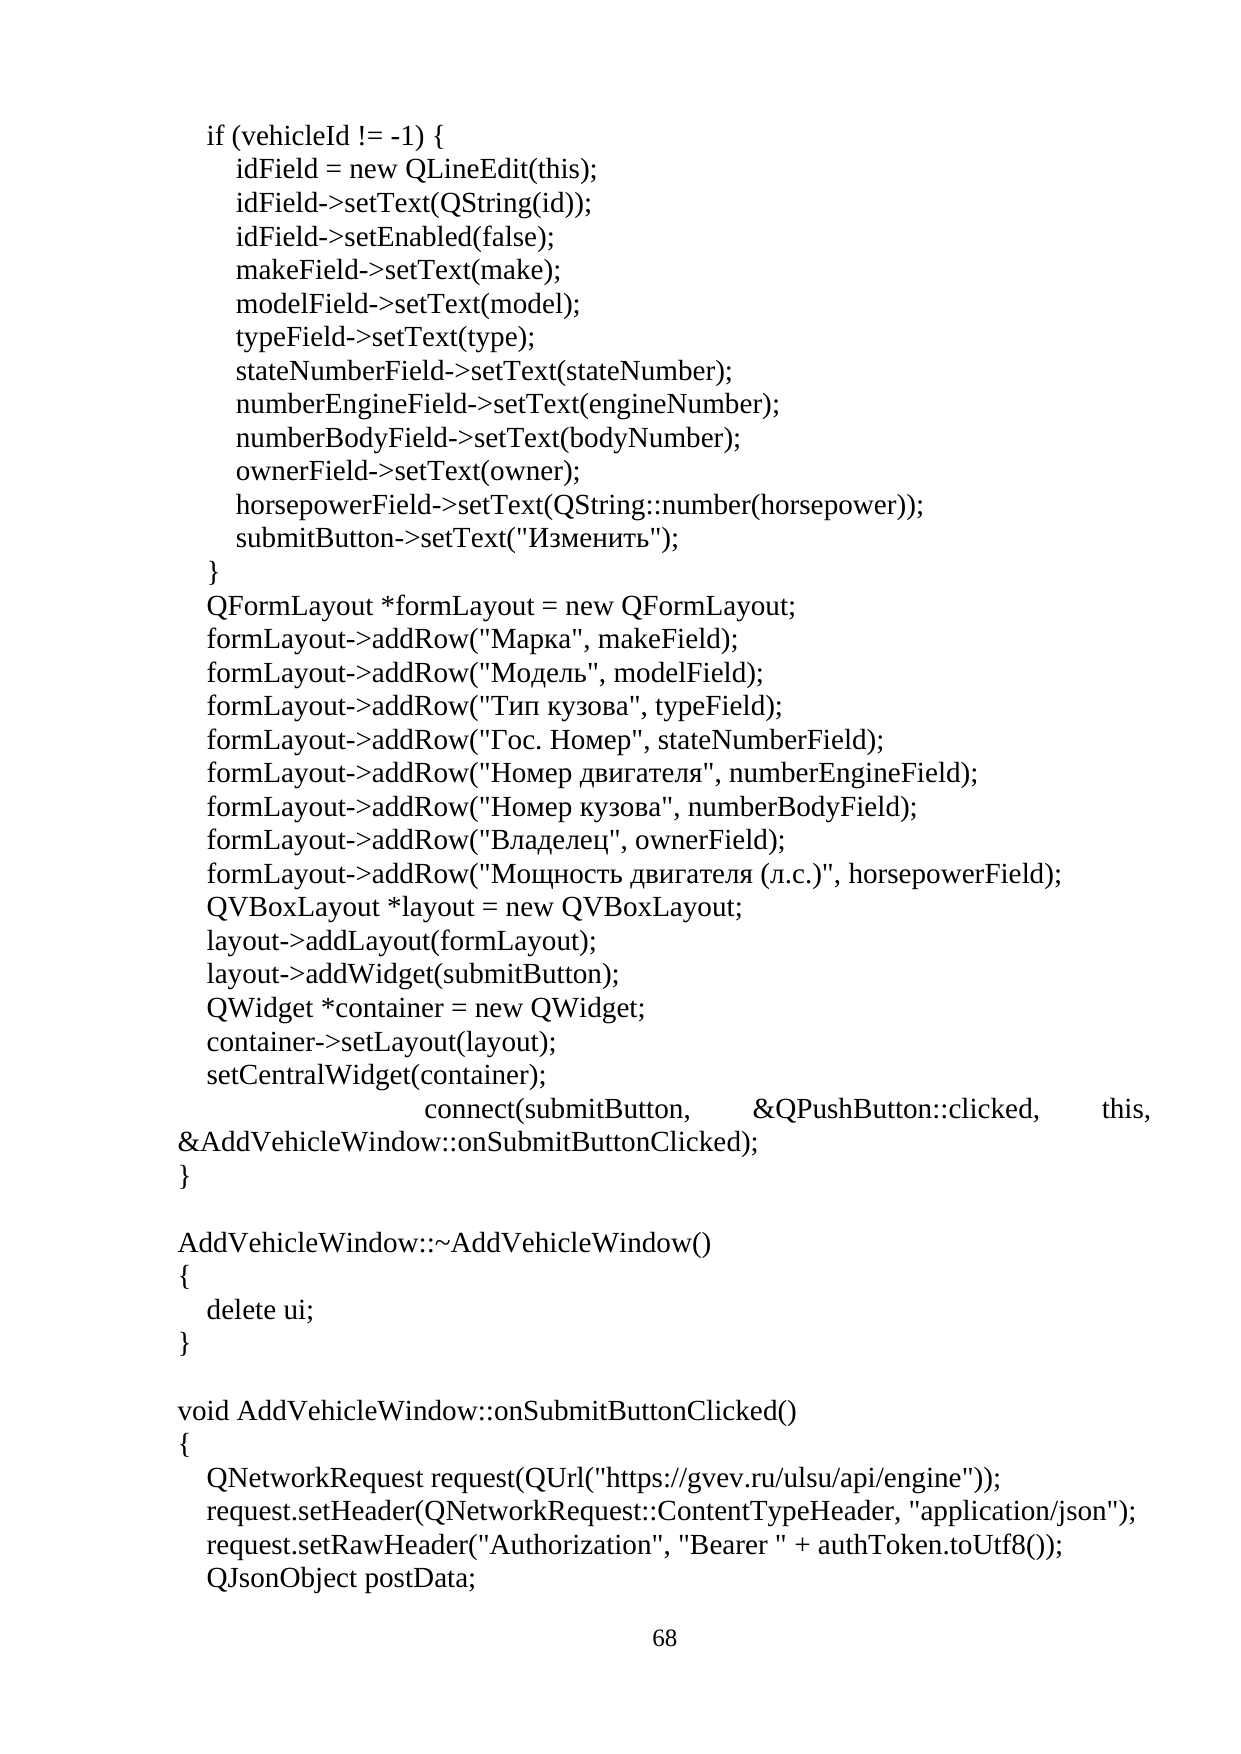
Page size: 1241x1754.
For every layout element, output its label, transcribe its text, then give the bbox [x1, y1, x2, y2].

text horsepowerField->setText(QString::number(horsepower)); [177, 487, 1152, 521]
text formLayout->addRow("Мощность двигателя (л.с.)", horsepowerField); [177, 856, 1152, 889]
text QWidget *container = new QWidget; [177, 990, 1152, 1024]
text request.setRawHeader("Authorization", "Bearer " + authToken.toUtf8()); [177, 1527, 1152, 1560]
text formLayout->addRow("Номер двигателя", numberEngineField); [177, 755, 1152, 789]
text makeField->setText(make); [177, 252, 1152, 286]
text modelField->setText(model); [177, 286, 1152, 319]
text } [177, 1158, 1152, 1191]
text QNetworkRequest request(QUrl("https://gvev.ru/ulsu/api/engine")); [177, 1460, 1152, 1493]
text ownerField->setText(owner); [177, 453, 1152, 487]
text { [177, 1426, 1152, 1460]
text request.setHeader(QNetworkRequest::ContentTypeHeader, "application/json"); [177, 1493, 1152, 1527]
text stateNumberField->setText(stateNumber); [177, 353, 1152, 386]
text } [177, 1326, 1152, 1359]
text idField = new QLineEdit(this); [177, 152, 1152, 185]
text connect(submitButton, &QPushButton::clicked, this, &AddVehicleWindow::onSubmitButtonClicked); [177, 1091, 1152, 1158]
text formLayout->addRow("Модель", modelField); [177, 655, 1152, 688]
text formLayout->addRow("Тип кузова", typeField); [177, 688, 1152, 722]
text QVBoxLayout *layout = new QVBoxLayout; [177, 889, 1152, 923]
text formLayout->addRow("Номер кузова", numberBodyField); [177, 789, 1152, 822]
text delete ui; [177, 1292, 1152, 1326]
text QJsonObject postData; [177, 1560, 1152, 1594]
text { [177, 1258, 1152, 1292]
text formLayout->addRow("Владелец", ownerField); [177, 822, 1152, 856]
text numberBodyField->setText(bodyNumber); [177, 420, 1152, 453]
text container->setLayout(layout); [177, 1024, 1152, 1057]
text AddVehicleWindow::~AddVehicleWindow() [177, 1225, 1152, 1258]
text } [177, 554, 1152, 588]
text typeField->setText(type); [177, 319, 1152, 353]
text formLayout->addRow("Гос. Номер", stateNumberField); [177, 722, 1152, 755]
text idField->setText(QString(id)); [177, 185, 1152, 219]
text submitButton->setText("Изменить"); [177, 521, 1152, 554]
text QFormLayout *formLayout = new QFormLayout; [177, 588, 1152, 621]
text idField->setEnabled(false); [177, 219, 1152, 252]
text numberEngineField->setText(engineNumber); [177, 386, 1152, 420]
text formLayout->addRow("Марка", makeField); [177, 621, 1152, 655]
text layout->addWidget(submitButton); [177, 957, 1152, 990]
text void AddVehicleWindow::onSubmitButtonClicked() [177, 1393, 1152, 1426]
text layout->addLayout(formLayout); [177, 923, 1152, 957]
text setCentralWidget(container); [177, 1057, 1152, 1091]
text if (vehicleId != -1) { [177, 118, 1152, 152]
